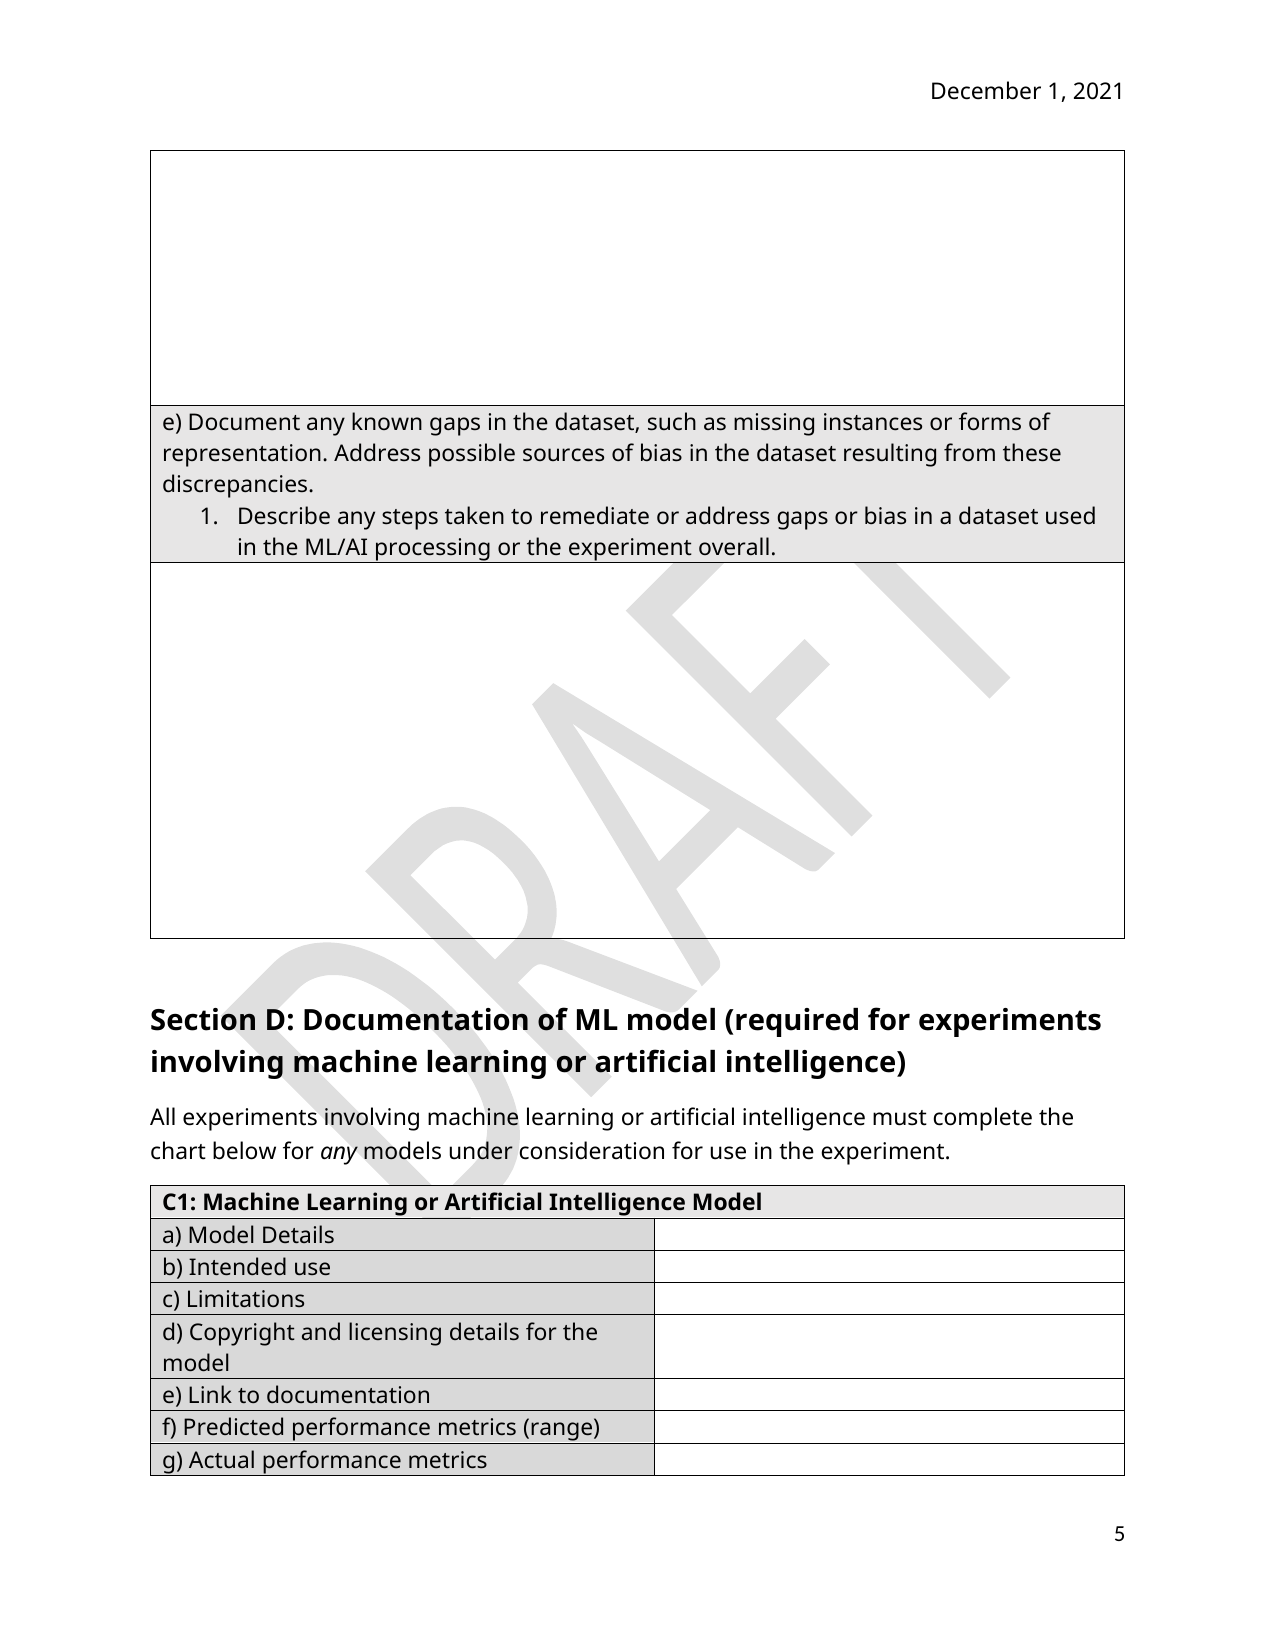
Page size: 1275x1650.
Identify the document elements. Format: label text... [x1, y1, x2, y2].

text Section D: Documentation of ML model (required for experiments involving machine learning or artificial intelligence) [150, 999, 1125, 1081]
text All experiments involving machine learning or artificial intelligence must complete the chart below for any models under consideration for use in the experiment. [150, 1101, 1125, 1166]
table_cell [151, 563, 1124, 938]
table_cell [655, 1283, 1124, 1314]
table_cell e) Link to documentation [151, 1379, 654, 1410]
table_cell [655, 1379, 1124, 1410]
table_cell c) Limitations [151, 1283, 654, 1314]
table_cell d) Copyright and licensing details for the model [151, 1315, 654, 1378]
table_cell [151, 151, 1124, 405]
table_cell f) Predicted performance metrics (range) [151, 1411, 654, 1442]
table_cell [655, 1219, 1124, 1250]
table_cell [655, 1315, 1124, 1378]
table_cell [655, 1251, 1124, 1282]
table_cell [655, 1411, 1124, 1442]
table_cell g) Actual performance metrics [151, 1444, 654, 1475]
table_cell a) Model Details [151, 1219, 654, 1250]
table_cell e) Document any known gaps in the dataset, such as missing instances or forms of representation. Address possible sources of bias in the dataset resulting from these discrepancies. Describe any steps taken to remediate or address gaps or bias in a dataset used in the ML/AI processing or the experiment overall. [151, 406, 1124, 562]
table_header C1: Machine Learning or Artificial Intelligence Model [151, 1186, 1124, 1217]
table_cell b) Intended use [151, 1251, 654, 1282]
table_cell [655, 1444, 1124, 1475]
